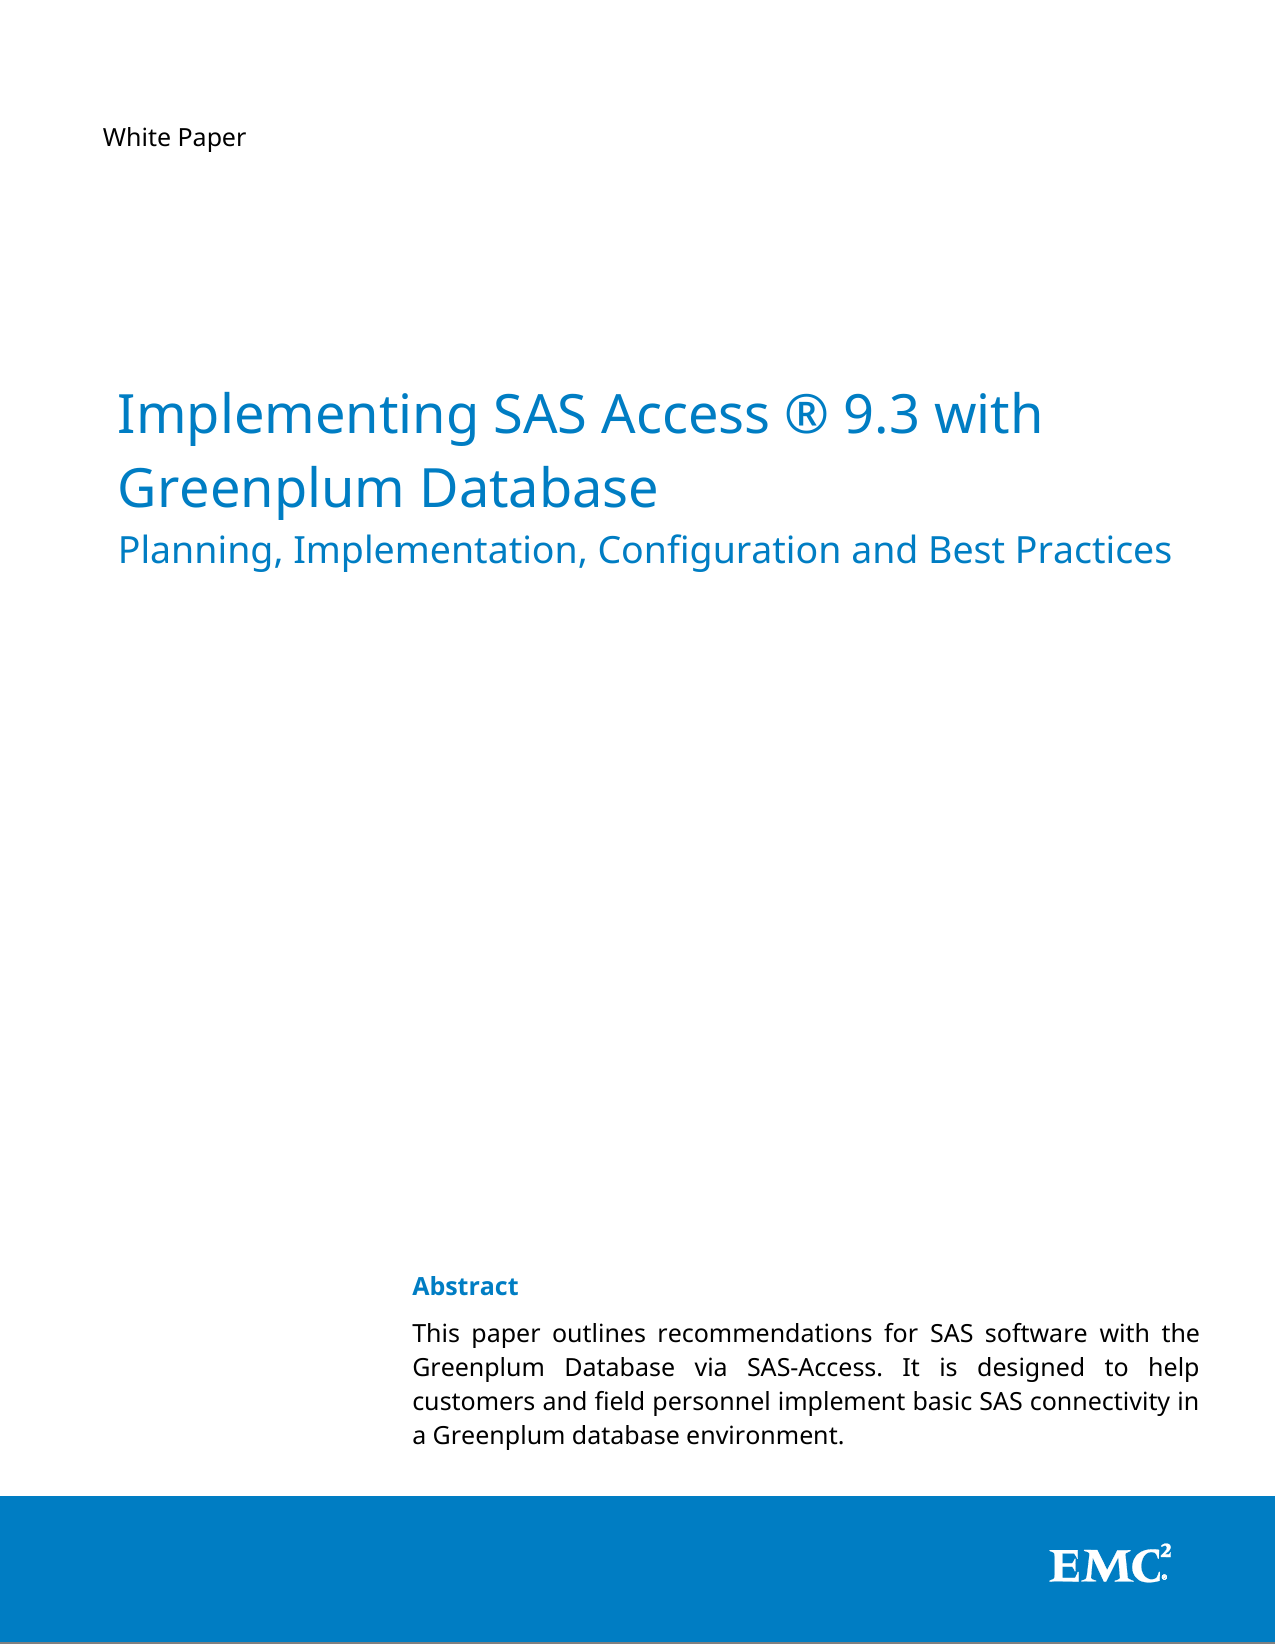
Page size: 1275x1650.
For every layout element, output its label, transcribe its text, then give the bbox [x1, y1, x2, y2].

text White Paper [103, 120, 1200, 154]
title Abstract [337, 1269, 1096, 1303]
text This paper outlines recommendations for SAS software with the Greenplum Database via SAS-Access. It is designed to help customers and field personnel implement basic SAS connectivity in a Greenplum database environment. [412, 1316, 1200, 1452]
